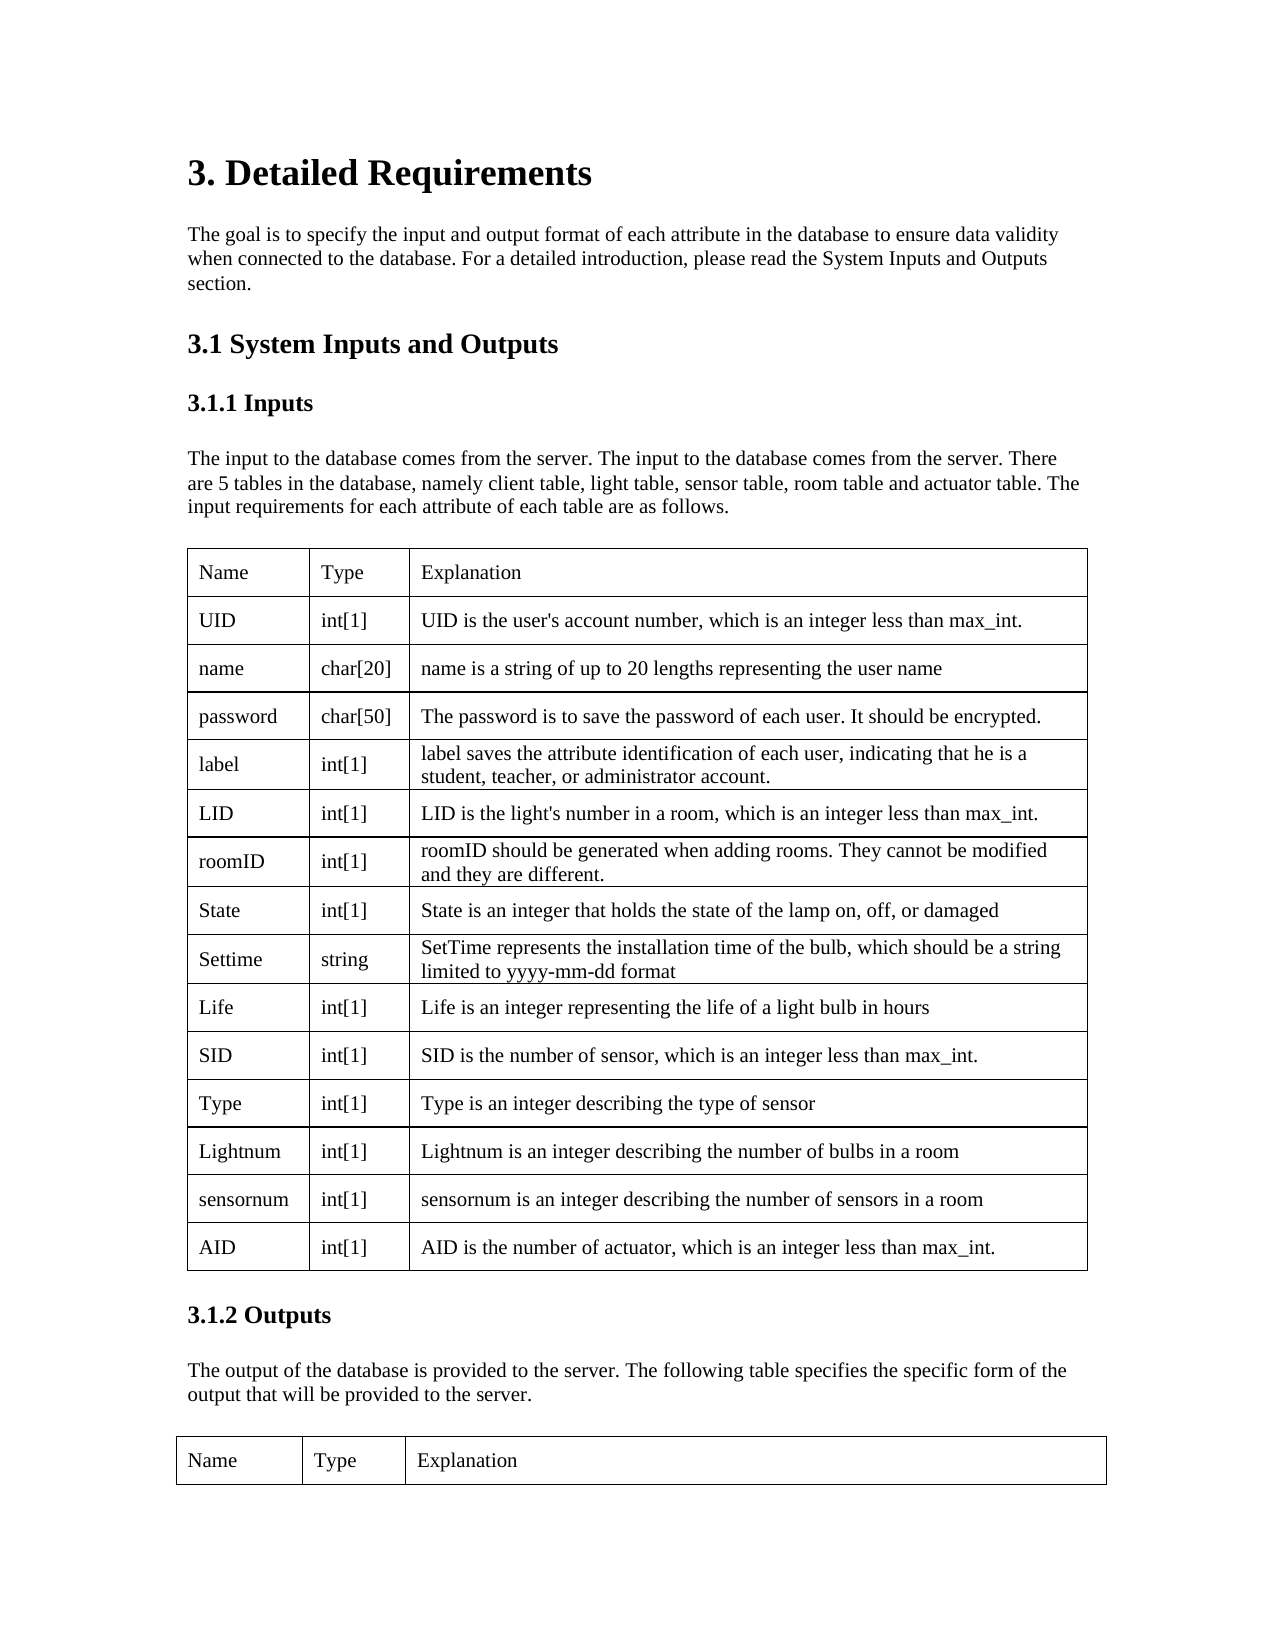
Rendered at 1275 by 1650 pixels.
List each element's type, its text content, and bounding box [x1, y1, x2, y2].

text 3.1 System Inputs and Outputs [187, 294, 1087, 359]
text The input to the database comes from the server. The input to the database comes from the server. There are 5 tables in the database, namely client table, light table, sensor table, room table and actuator table. The input requirements for each attribute of each table are as follows. [187, 446, 1087, 518]
table_cell The password is to save the password of each user. It should be encrypted. [410, 693, 1087, 739]
table_cell int[1] [310, 1128, 409, 1174]
table_cell int[1] [310, 1080, 409, 1126]
table_cell int[1] [310, 887, 409, 933]
table_cell UID [188, 597, 309, 643]
table_cell name [188, 645, 309, 691]
table_cell password [188, 693, 309, 739]
table_cell AID [188, 1223, 309, 1270]
text The goal is to specify the input and output format of each attribute in the database to ensure data validity when connected to the database. For a detailed introduction, please read the System Inputs and Outputs section. [187, 222, 1087, 294]
table_cell SID is the number of sensor, which is an integer less than max_int. [410, 1032, 1087, 1078]
table_cell AID is the number of actuator, which is an integer less than max_int. [410, 1223, 1087, 1270]
table_cell int[1] [310, 597, 409, 643]
table_cell int[1] [310, 838, 409, 886]
table_cell char[50] [310, 693, 409, 739]
table_cell int[1] [310, 1175, 409, 1222]
table_cell int[1] [310, 1032, 409, 1078]
table_cell Lightnum is an integer describing the number of bulbs in a room [410, 1128, 1087, 1174]
table_cell LID is the light's number in a room, which is an integer less than max_int. [410, 790, 1087, 836]
table_cell int[1] [310, 1223, 409, 1270]
table_header Type [310, 549, 409, 596]
table_header Type [303, 1437, 405, 1483]
table_cell int[1] [310, 740, 409, 788]
table_cell string [310, 935, 409, 983]
table_cell sensornum [188, 1175, 309, 1222]
text The output of the database is provided to the server. The following table specifies the specific form of the output that will be provided to the server. [187, 1358, 1087, 1406]
table_cell Type [188, 1080, 309, 1126]
table_cell LID [188, 790, 309, 836]
table_cell SID [188, 1032, 309, 1078]
table_cell int[1] [310, 984, 409, 1031]
table_header Explanation [406, 1437, 1106, 1483]
table_cell Life is an integer representing the life of a light bulb in hours [410, 984, 1087, 1031]
table_cell Lightnum [188, 1128, 309, 1174]
table_cell State is an integer that holds the state of the lamp on, off, or damaged [410, 887, 1087, 933]
table_cell roomID [188, 838, 309, 886]
table_cell roomID should be generated when adding rooms. They cannot be modified and they are different. [410, 838, 1087, 886]
text 3. Detailed Requirements [187, 150, 1087, 193]
table_header Name [177, 1437, 302, 1483]
table_cell SetTime represents the installation time of the bulb, which should be a string limited to yyyy-mm-dd format [410, 935, 1087, 983]
table_cell sensornum is an integer describing the number of sensors in a room [410, 1175, 1087, 1222]
table_cell Settime [188, 935, 309, 983]
table_header Explanation [410, 549, 1087, 596]
text 3.1.1 Inputs [187, 388, 1087, 417]
table_cell Life [188, 984, 309, 1031]
table_header Name [188, 549, 309, 596]
table_cell name is a string of up to 20 lengths representing the user name [410, 645, 1087, 691]
table_cell int[1] [310, 790, 409, 836]
table_cell UID is the user's account number, which is an integer less than max_int. [410, 597, 1087, 643]
table_cell Type is an integer describing the type of sensor [410, 1080, 1087, 1126]
table_cell label [188, 740, 309, 788]
table_cell State [188, 887, 309, 933]
text 3.1.2 Outputs [187, 1300, 1087, 1329]
table_cell label saves the attribute identification of each user, indicating that he is a student, teacher, or administrator account. [410, 740, 1087, 788]
table_cell char[20] [310, 645, 409, 691]
